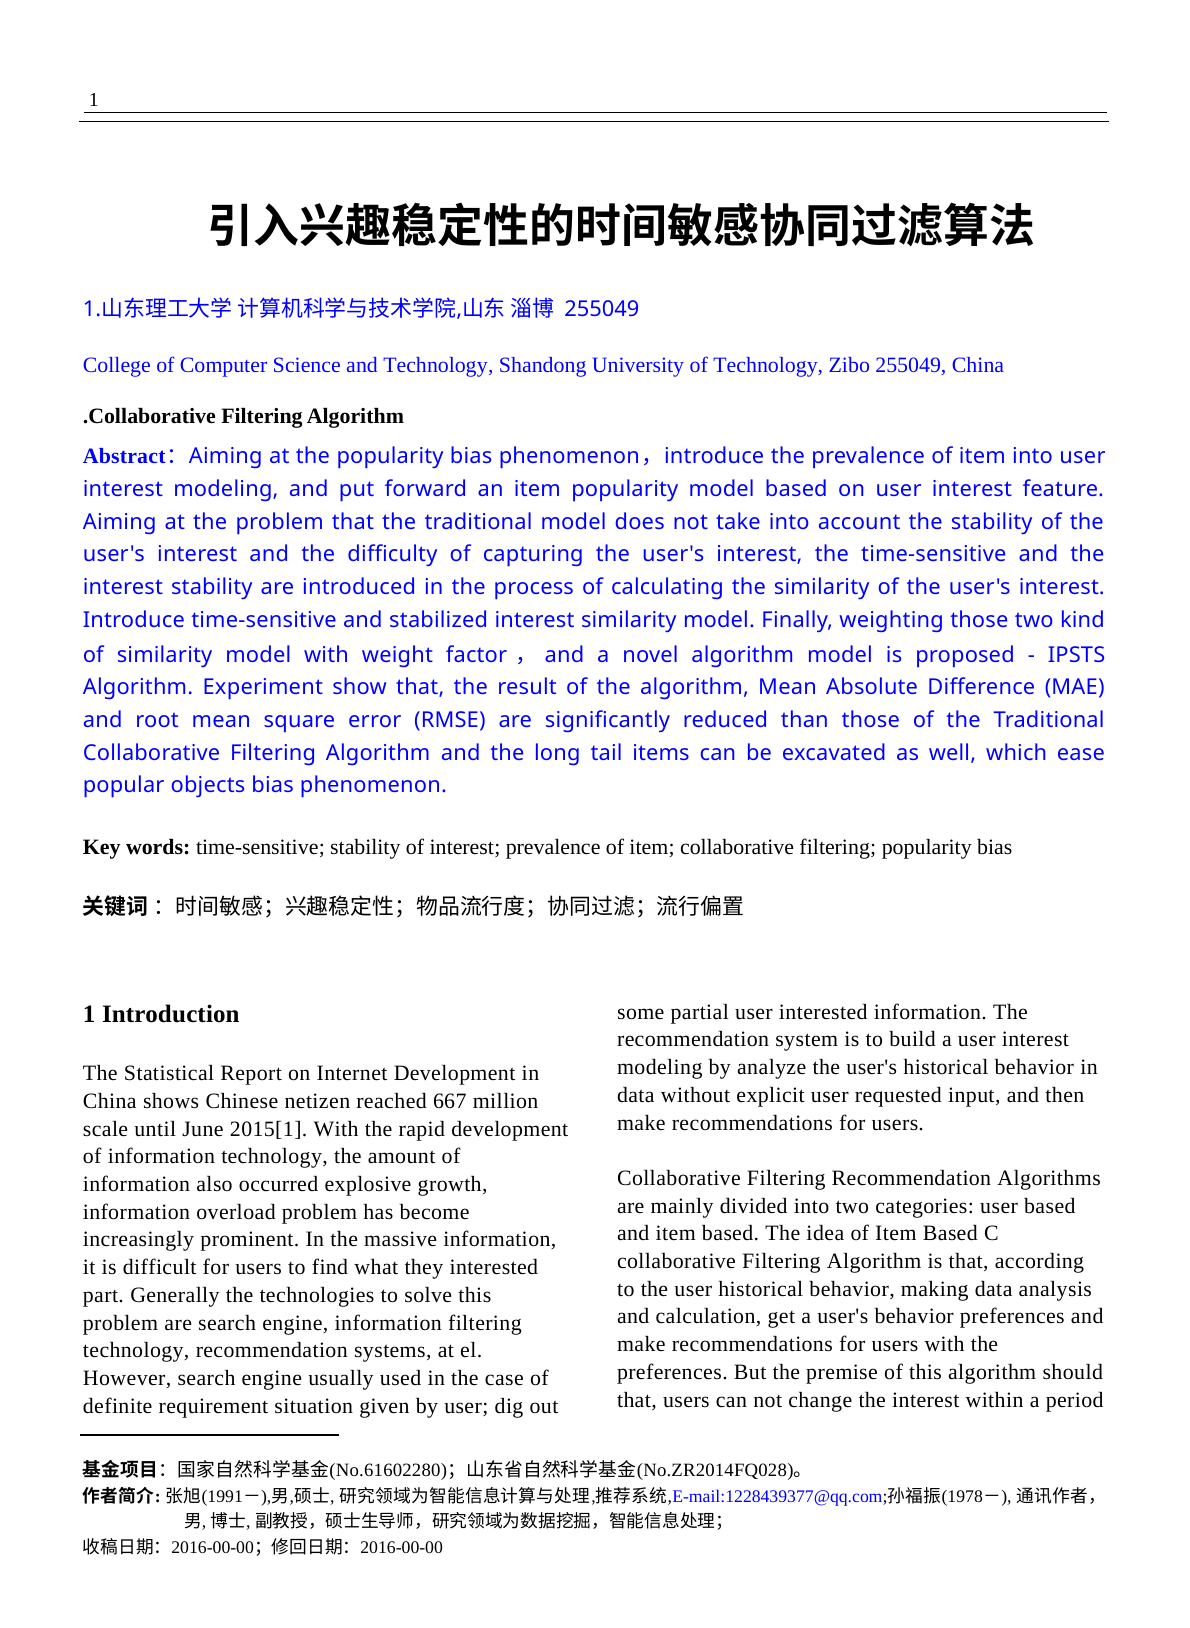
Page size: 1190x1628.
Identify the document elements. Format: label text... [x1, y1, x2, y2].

text .Collaborative Filtering Algorithm [83, 403, 1107, 428]
text 1.山东理工大学 计算机科学与技术学院,山东 淄博 255049 [83, 291, 1107, 323]
text Key words: time-sensitive; stability of interest; prevalence of item; collaborative filtering; popularity bias [83, 831, 1107, 859]
text 关键词 ：时间敏感；兴趣稳定性；物品流行度；协同过滤；流行偏置 [83, 889, 1107, 920]
text The Statistical Report on Internet Development in China shows Chinese netizen reached 667 million scale until June 2015[1]. With the rapid development of information technology, the amount of information also occurred explosive growth, information overload problem has become increasingly prominent. In the massive information, it is difficult for users to find what they interested part. Generally the technologies to solve this problem are search engine, information filtering technology, recommendation systems, at el. However, search engine usually used in the case of definite requirement situation given by user; dig out some partial user interested information. The recommendation system is to build a user interest modeling by analyze the user's historical behavior in data without explicit user requested input, and then make recommendations for users. [617, 999, 1107, 1135]
text 引入兴趣稳定性的时间敏感协同过滤算法 [83, 189, 1107, 255]
text Abstract：Aiming at the popularity bias phenomenon，introduce the prevalence of item into user interest modeling, and put forward an item popularity model based on user interest feature. Aiming at the problem that the traditional model does not take into account the stability of the user's interest and the difficulty of capturing the user's interest, the time-sensitive and the interest stability are introduced in the process of calculating the similarity of the user's interest. Introduce time-sensitive and stabilized interest similarity model. Finally, weighting those two kind of similarity model with weight factor，and a novel algorithm model is proposed - IPSTS Algorithm. Experiment show that, the result of the algorithm, Mean Absolute Difference (MAE) and root mean square error (RMSE) are significantly reduced than those of the Traditional Collaborative Filtering Algorithm and the long tail items can be excavated as well, which ease popular objects bias phenomenon. [83, 438, 1107, 799]
text The Statistical Report on Internet Development in China shows Chinese netizen reached 667 million scale until June 2015[1]. With the rapid development of information technology, the amount of information also occurred explosive growth, information overload problem has become increasingly prominent. In the massive information, it is difficult for users to find what they interested part. Generally the technologies to solve this problem are search engine, information filtering technology, recommendation systems, at el. However, search engine usually used in the case of definite requirement situation given by user; dig out some partial user interested information. The recommendation system is to build a user interest modeling by analyze the user's historical behavior in data without explicit user requested input, and then make recommendations for users. [83, 1060, 572, 1418]
subtitle 1 Introduction [83, 999, 572, 1027]
text College of Computer Science and Technology, Shandong University of Technology, Zibo 255049, China [83, 352, 1107, 378]
